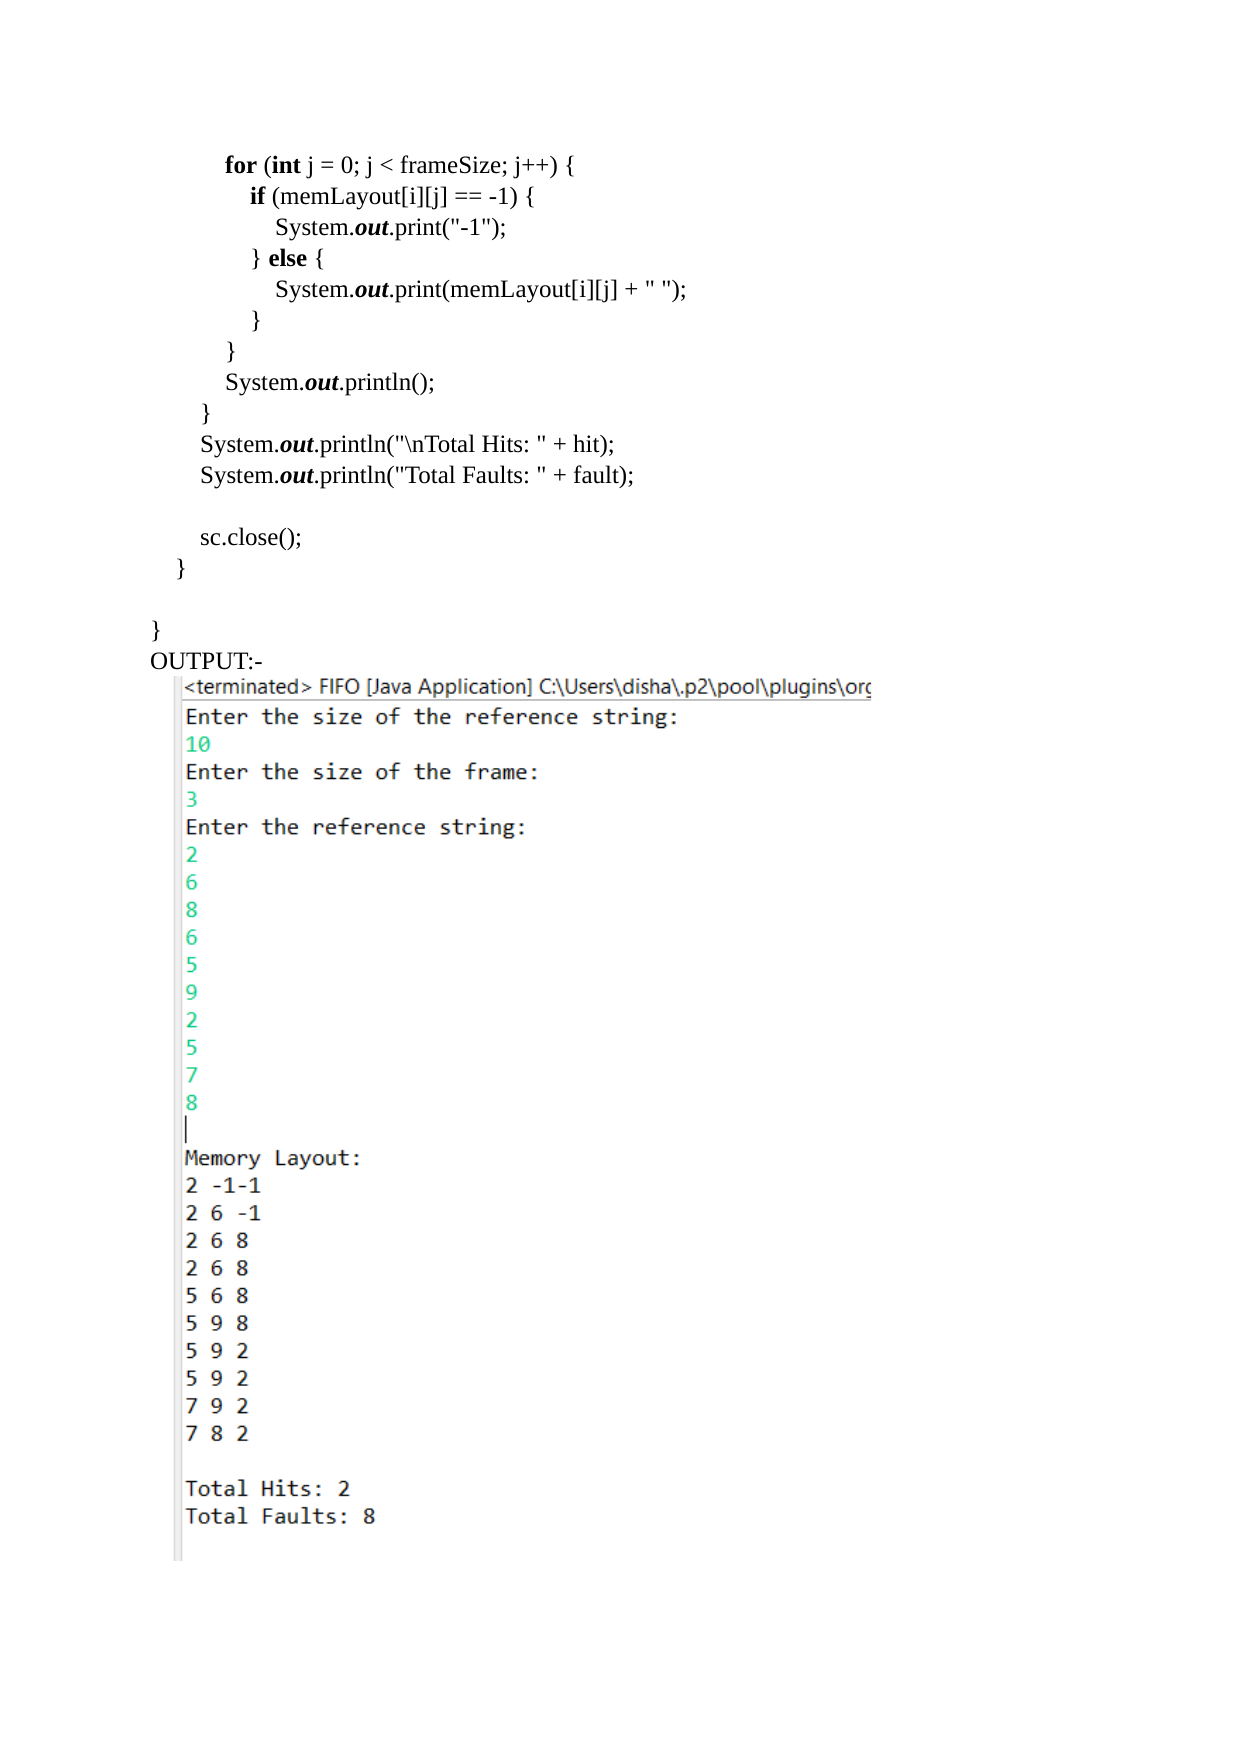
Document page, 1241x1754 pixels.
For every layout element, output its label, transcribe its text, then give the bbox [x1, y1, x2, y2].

text } [150, 398, 1090, 427]
text for (int j = 0; j < frameSize; j++) { [150, 150, 1090, 179]
text System.out.println(); [150, 367, 1090, 396]
picture [150, 676, 872, 1561]
text System.out.print(memLayout[i][j] + " "); [150, 274, 1090, 303]
text if (memLayout[i][j] == -1) { [150, 181, 1090, 210]
text } else { [150, 243, 1090, 272]
text System.out.println("Total Faults: " + fault); [150, 460, 1090, 489]
text OUTPUT:- [150, 646, 1090, 674]
text } [150, 305, 1090, 334]
text System.out.println("\nTotal Hits: " + hit); [150, 429, 1090, 458]
text } [150, 615, 1090, 643]
text } [150, 553, 1090, 582]
text System.out.print("-1"); [150, 212, 1090, 241]
text } [150, 336, 1090, 365]
text sc.close(); [150, 522, 1090, 551]
